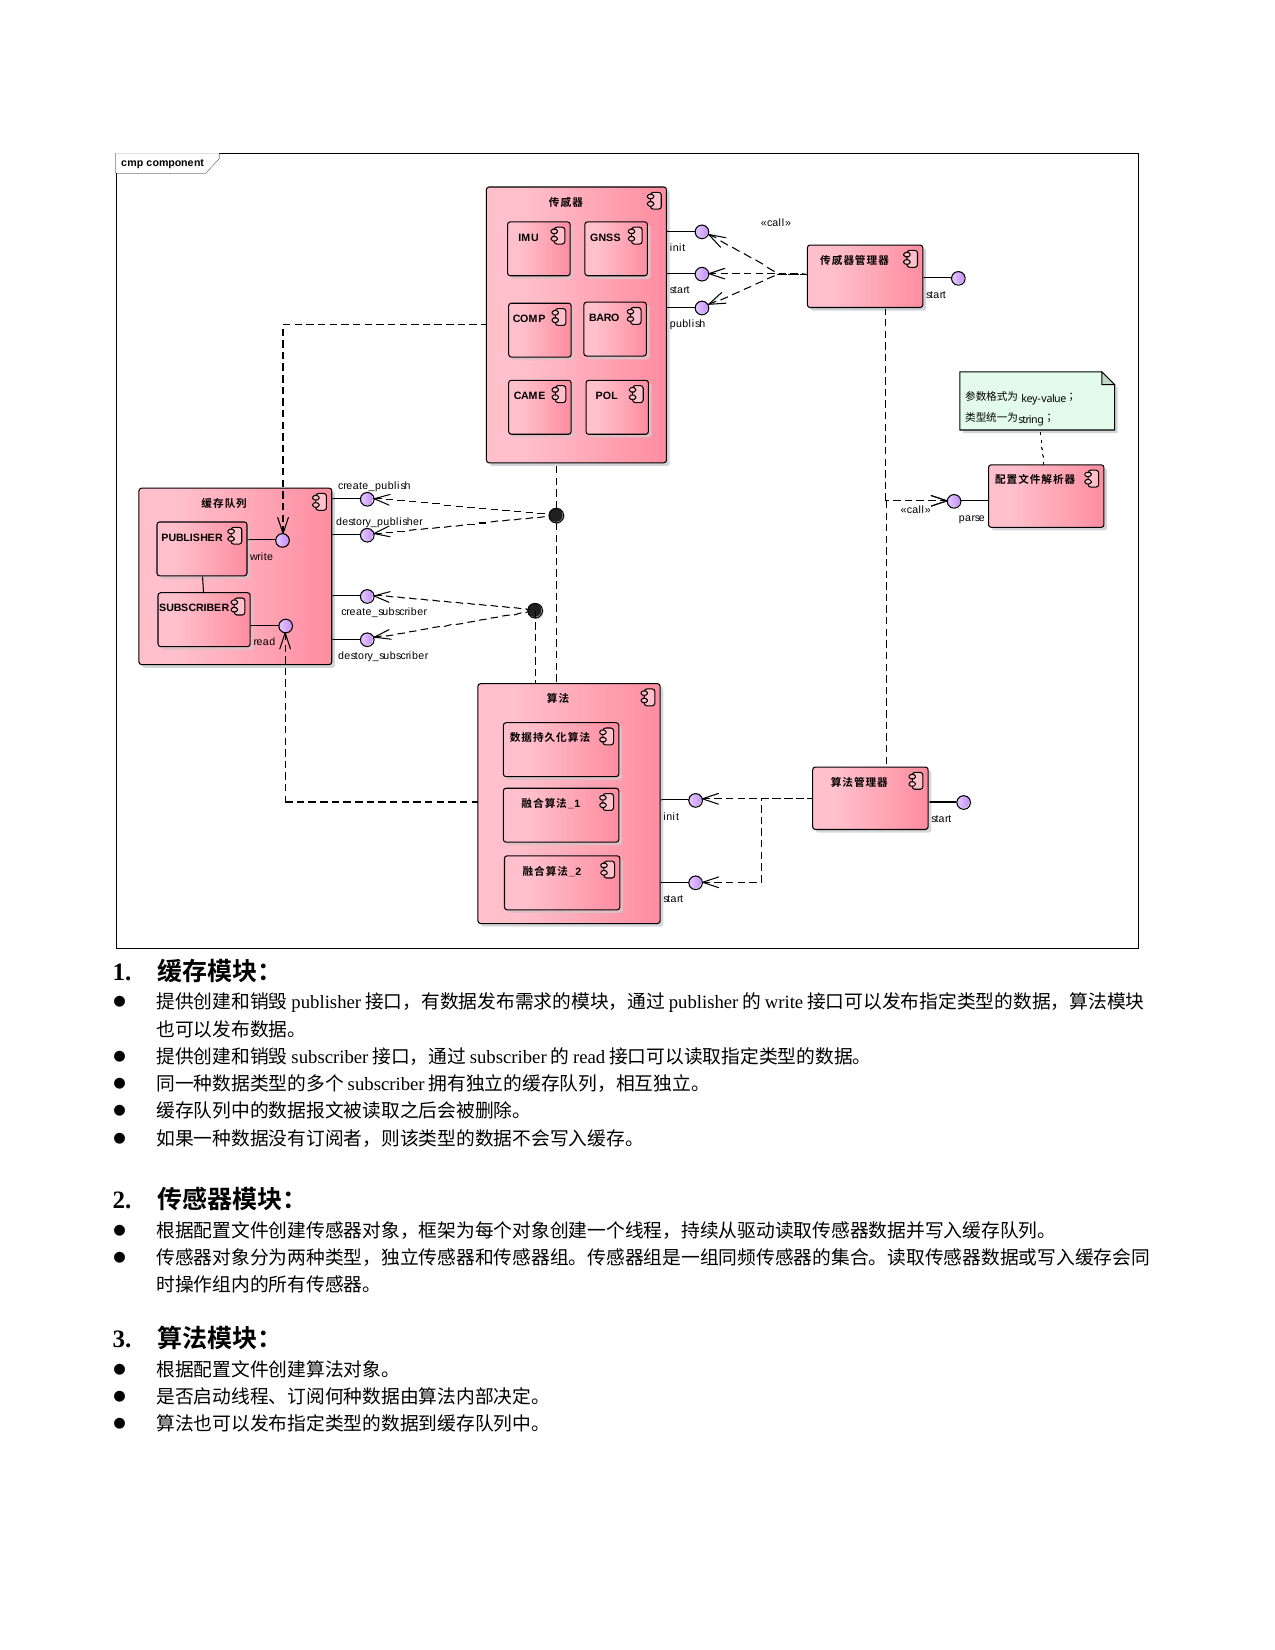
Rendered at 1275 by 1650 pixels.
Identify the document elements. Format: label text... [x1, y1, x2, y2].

list 传感器对象分为两种类型，独立传感器和传感器组。传感器组是一组同频传感器的集合。读取传感器数据或写入缓存会同时操作组内的所有传感器。 [112, 1242, 1162, 1297]
list 缓存队列中的数据报文被读取之后会被删除。 [112, 1096, 1162, 1123]
list 提供创建和销毁subscriber接口，通过subscriber的read接口可以读取指定类型的数据。 [112, 1042, 1162, 1069]
list 是否启动线程、订阅何种数据由算法内部决定。 [112, 1382, 1162, 1409]
list 根据配置文件创建传感器对象，框架为每个对象创建一个线程，持续从驱动读取传感器数据并写入缓存队列。 [112, 1215, 1162, 1242]
list 根据配置文件创建算法对象。 [112, 1355, 1162, 1382]
list 传感器模块： [112, 1179, 1162, 1215]
list 算法也可以发布指定类型的数据到缓存队列中。 [112, 1409, 1162, 1436]
list 提供创建和销毁publisher接口，有数据发布需求的模块，通过publisher的write接口可以发布指定类型的数据，算法模块也可以发布数据。 [112, 987, 1162, 1042]
list 缓存模块： [112, 951, 1162, 987]
list 同一种数据类型的多个subscriber拥有独立的缓存队列，相互独立。 [112, 1069, 1162, 1096]
list 如果一种数据没有订阅者，则该类型的数据不会写入缓存。 [112, 1123, 1162, 1150]
list 算法模块： [112, 1318, 1162, 1355]
